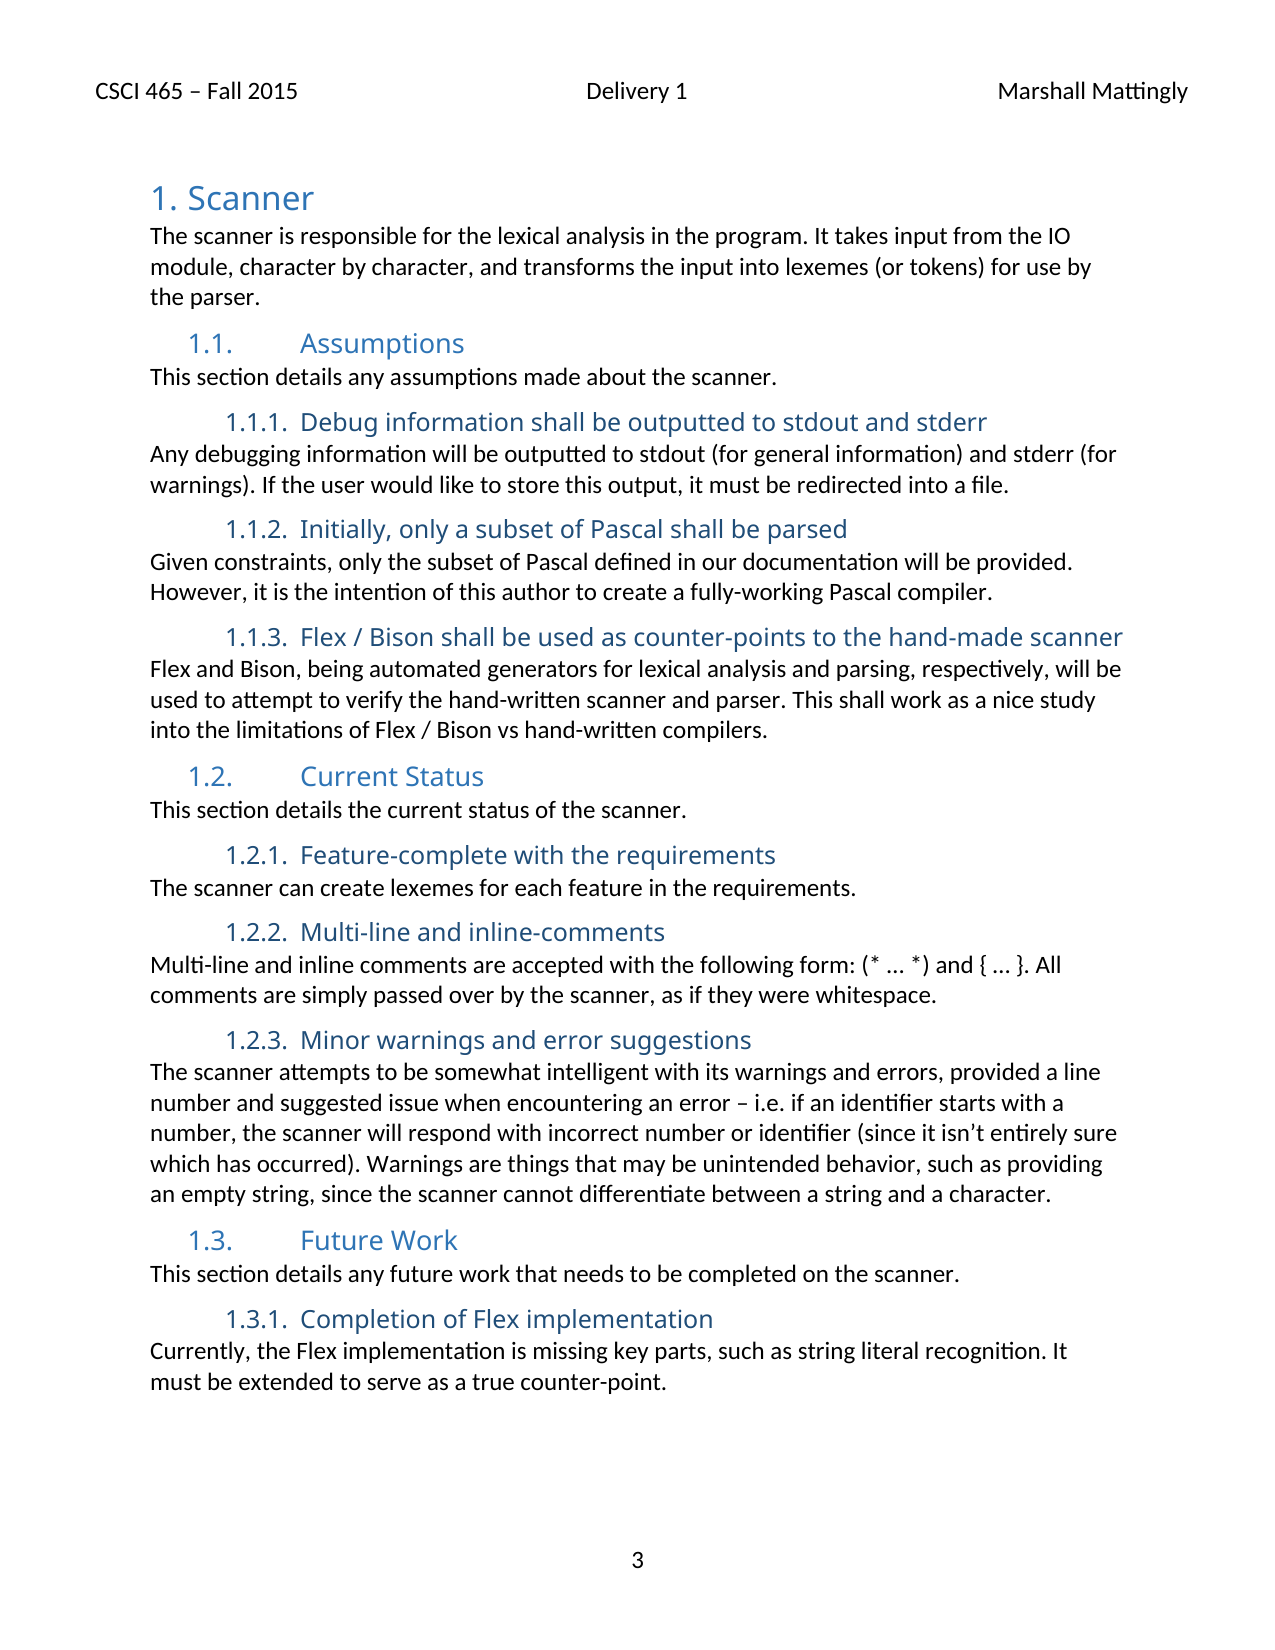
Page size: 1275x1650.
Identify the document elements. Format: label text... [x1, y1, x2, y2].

text Any debugging information will be outputted to stdout (for general information) and stderr (for warnings). If the user would like to store this output, it must be redirected into a file. [150, 438, 1125, 499]
text This section details the current status of the scanner. [150, 794, 1125, 825]
subtitle Scanner [150, 175, 1125, 220]
subtitle Current Status [187, 758, 1125, 794]
text Given constraints, only the subset of Pascal defined in our documentation will be provided. However, it is the intention of this author to create a fully-working Pascal compiler. [150, 546, 1125, 607]
subtitle Assumptions [187, 324, 1125, 361]
text This section details any assumptions made about the scanner. [150, 361, 1125, 392]
text Multi-line and inline comments are accepted with the following form: (* … *) and { … }. All comments are simply passed over by the scanner, as if they were whitespace. [150, 949, 1125, 1010]
subtitle Feature-complete with the requirements [225, 838, 1125, 872]
subtitle Debug information shall be outputted to stdout and stderr [225, 404, 1125, 438]
text This section details any future work that needs to be completed on the scanner. [150, 1258, 1125, 1289]
text The scanner attempts to be somewhat intelligent with its warnings and errors, provided a line number and suggested issue when encountering an error – i.e. if an identifier starts with a number, the scanner will respond with incorrect number or identifier (since it isn’t entirely sure which has occurred). Warnings are things that may be unintended behavior, such as providing an empty string, since the scanner cannot differentiate between a string and a character. [150, 1056, 1125, 1209]
subtitle Minor warnings and error suggestions [225, 1022, 1125, 1056]
subtitle Initially, only a subset of Pascal shall be parsed [225, 512, 1125, 546]
text Currently, the Flex implementation is missing key parts, such as string literal recognition. It must be extended to serve as a true counter-point. [150, 1335, 1125, 1396]
text The scanner can create lexemes for each feature in the requirements. [150, 872, 1125, 902]
subtitle Multi-line and inline-comments [225, 915, 1125, 949]
subtitle Completion of Flex implementation [225, 1301, 1125, 1335]
subtitle Future Work [187, 1221, 1125, 1258]
text The scanner is responsible for the lexical analysis in the program. It takes input from the IO module, character by character, and transforms the input into lexemes (or tokens) for use by the parser. [150, 220, 1125, 312]
subtitle Flex / Bison shall be used as counter-points to the hand-made scanner [225, 619, 1125, 654]
text Flex and Bison, being automated generators for lexical analysis and parsing, respectively, will be used to attempt to verify the hand-written scanner and parser. This shall work as a nice study into the limitations of Flex / Bison vs hand-written compilers. [150, 654, 1125, 745]
